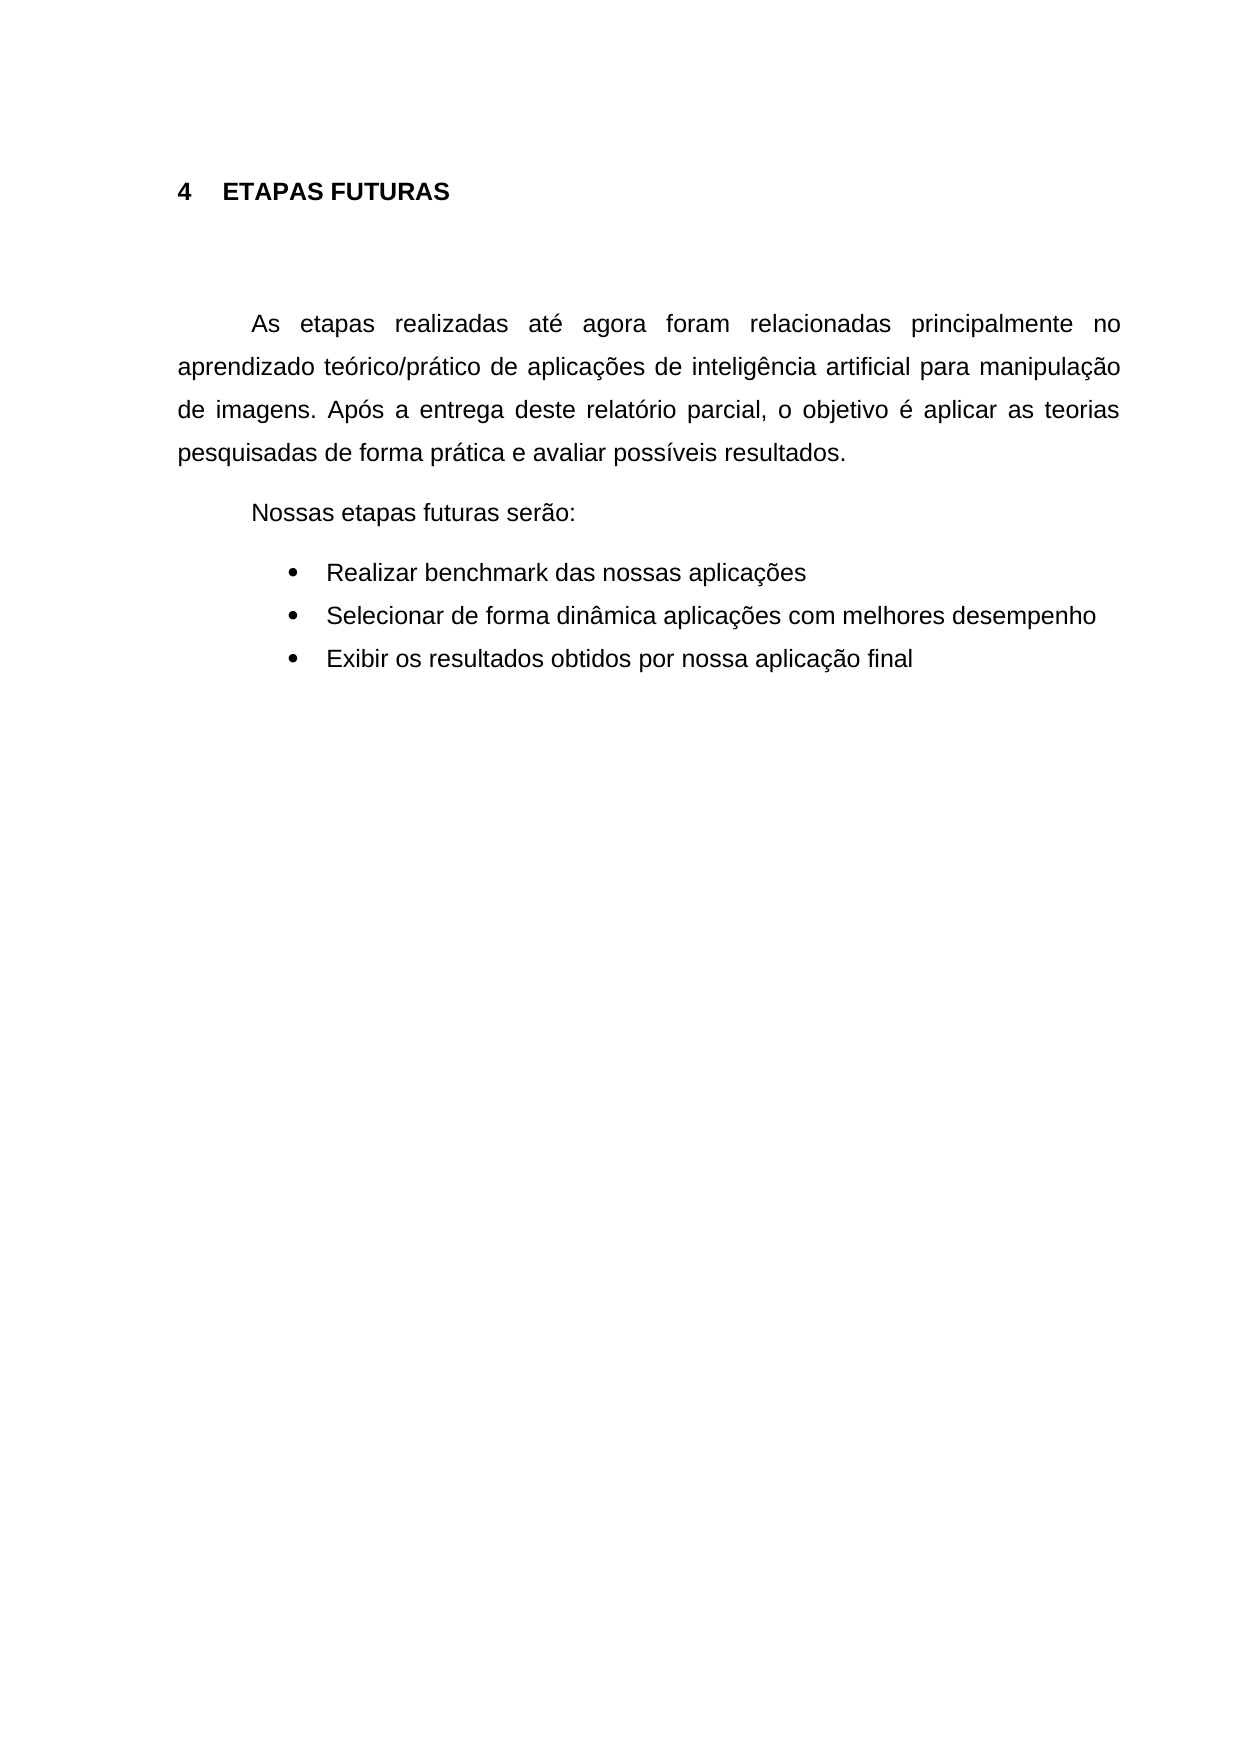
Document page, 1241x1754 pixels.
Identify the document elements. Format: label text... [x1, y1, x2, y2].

text As etapas realizadas até agora foram relacionadas principalmente no aprendizado teórico/prático de aplicações de inteligência artificial para manipulação de imagens. Após a entrega deste relatório parcial, o objetivo é aplicar as teorias pesquisadas de forma prática e avaliar possíveis resultados. [177, 309, 1122, 467]
list Selecionar de forma dinâmica aplicações com melhores desempenho [288, 601, 1122, 630]
list Exibir os resultados obtidos por nossa aplicação final [288, 644, 1122, 673]
text Nossas etapas futuras serão: [177, 498, 1122, 527]
list Realizar benchmark das nossas aplicações [288, 558, 1122, 587]
subtitle Etapas futuras [177, 177, 1122, 206]
